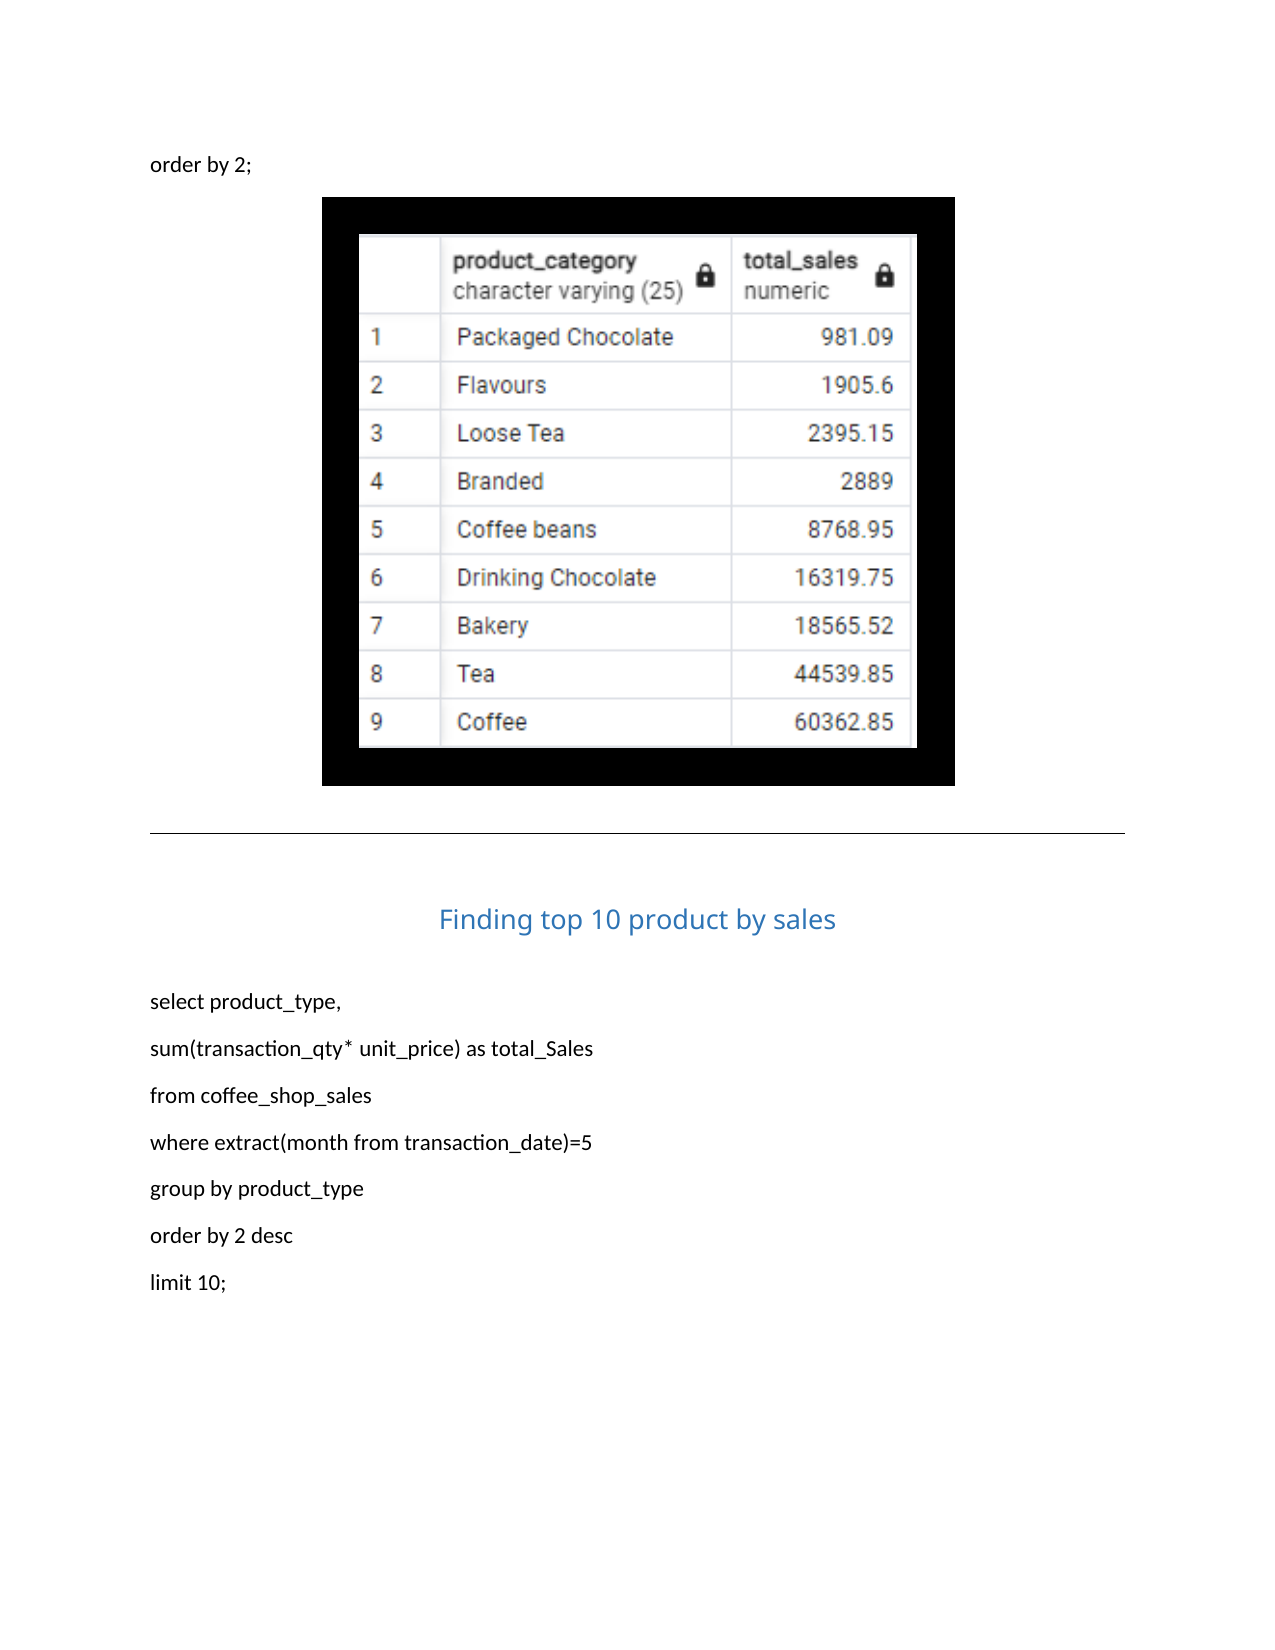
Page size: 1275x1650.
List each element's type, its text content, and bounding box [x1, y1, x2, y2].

text from coffee_shop_sales [150, 1081, 1125, 1109]
text order by 2; [150, 150, 1125, 178]
picture [359, 234, 917, 748]
text limit 10; [150, 1268, 1125, 1296]
text group by product_type [150, 1174, 1125, 1202]
text order by 2 desc [150, 1221, 1125, 1249]
text where extract(month from transaction_date)=5 [150, 1128, 1125, 1156]
text sum(transaction_qty* unit_price) as total_Sales [150, 1034, 1125, 1062]
subtitle Finding top 10 product by sales [150, 900, 1125, 937]
text select product_type, [150, 987, 1125, 1015]
